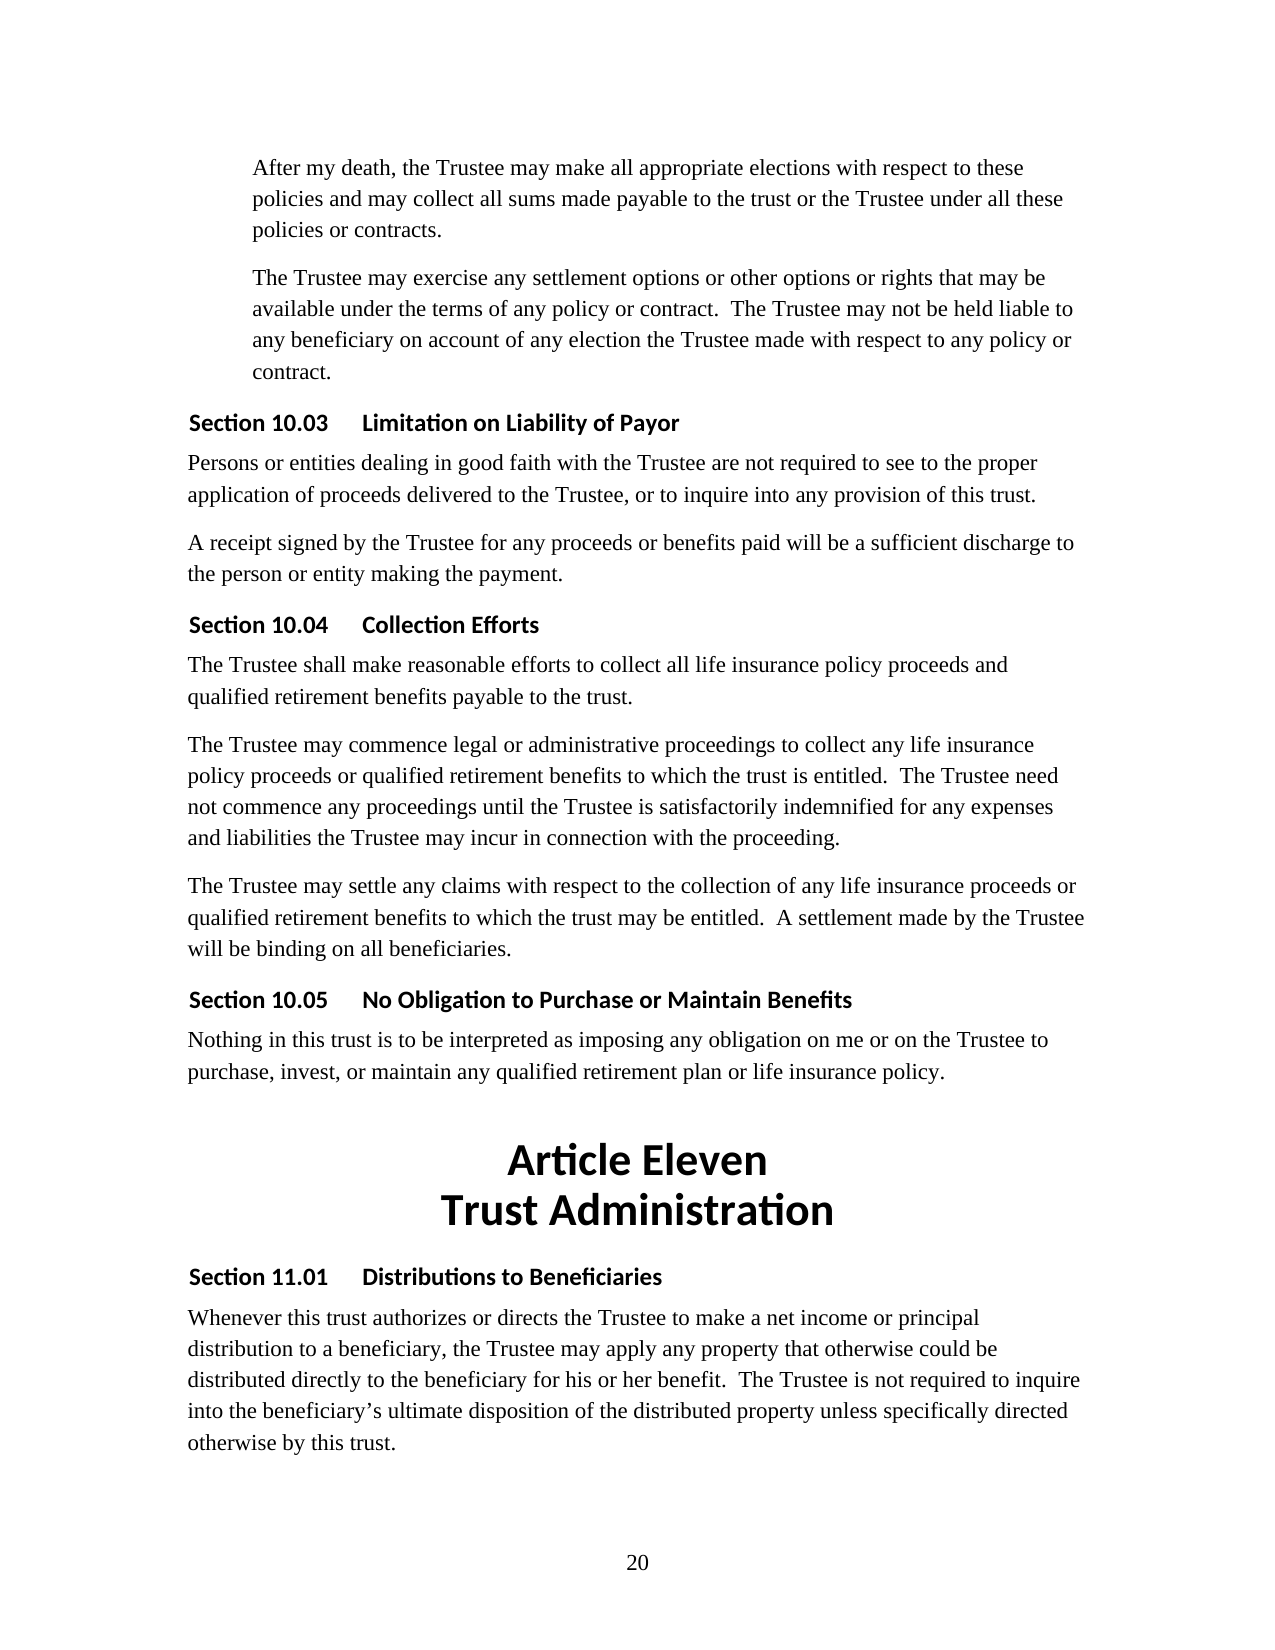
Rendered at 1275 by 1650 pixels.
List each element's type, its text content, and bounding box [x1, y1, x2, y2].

text The Trustee may settle any claims with respect to the collection of any life insurance proceeds or qualified retirement benefits to which the trust may be entitled. A settlement made by the Trustee will be binding on all beneficiaries. [187, 869, 1087, 962]
text The Trustee may commence legal or administrative proceedings to collect any life insurance policy proceeds or qualified retirement benefits to which the trust is entitled. The Trustee need not commence any proceedings until the Trustee is satisfactorily indemnified for any expenses and liabilities the Trustee may incur in connection with the proceeding. [187, 727, 1087, 852]
subtitle Section 10.03 Limitation on Liability of Payor [189, 406, 1087, 437]
text Nothing in this trust is to be interpreted as imposing any obligation on me or on the Trustee to purchase, invest, or maintain any qualified retirement plan or life insurance policy. [187, 1023, 1087, 1085]
subtitle Section 10.04 Collection Efforts [189, 608, 1087, 639]
text After my death, the Trustee may make all appropriate elections with respect to these policies and may collect all sums made payable to the trust or the Trustee under all these policies or contracts. [252, 150, 1087, 244]
text A receipt signed by the Trustee for any proceeds or benefits paid will be a sufficient discharge to the person or entity making the payment. [187, 525, 1087, 587]
text The Trustee may exercise any settlement options or other options or rights that may be available under the terms of any policy or contract. The Trustee may not be held liable to any beneficiary on account of any election the Trustee made with respect to any policy or contract. [252, 260, 1087, 385]
subtitle Section 10.05 No Obligation to Purchase or Maintain Benefits [189, 983, 1087, 1014]
subtitle Section 11.01 Distributions to Beneficiaries [189, 1260, 1087, 1292]
text The Trustee shall make reasonable efforts to collect all life insurance policy proceeds and qualified retirement benefits payable to the trust. [187, 648, 1087, 710]
subtitle Article Eleven Trust Administration [187, 1135, 1087, 1235]
